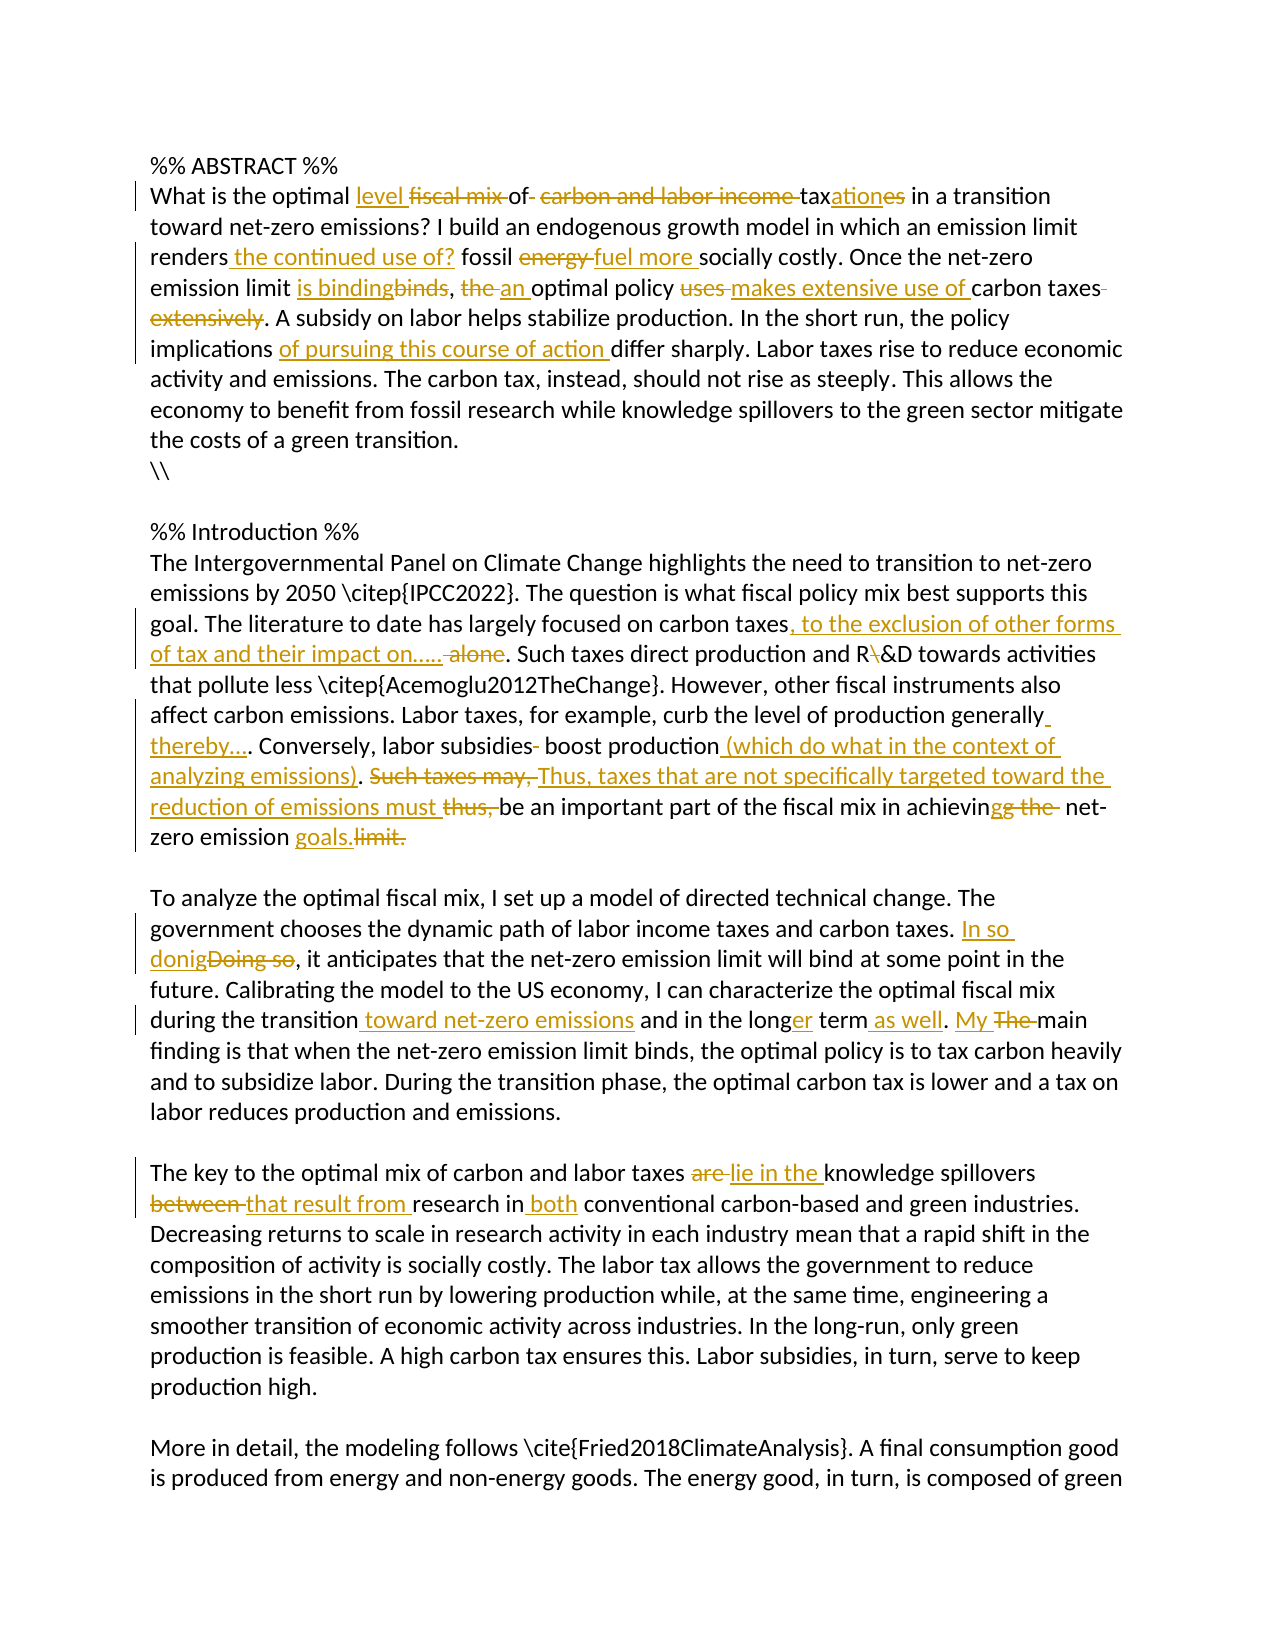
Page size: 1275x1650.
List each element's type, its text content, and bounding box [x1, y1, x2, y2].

text To analyze the optimal fiscal mix, I set up a model of directed technical change. The government chooses the dynamic path of labor income taxes and carbon taxes. , it anticipates that the net-zero emission limit will bind at some point in the future. Calibrating the model to the US economy, I can characterize the optimal fiscal mix during the transition and in the long term. main finding is that when the net-zero emission limit binds, the optimal policy is to tax carbon heavily and to subsidize labor. During the transition phase, the optimal carbon tax is lower and a tax on labor reduces production and emissions. [150, 882, 1125, 1127]
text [150, 1432, 1125, 1493]
text What is the optimal of tax in a transition toward net-zero emissions? I build an endogenous growth model in which an emission limit renders fossil socially costly. Once the net-zero emission limit , optimal policy carbon taxes. A subsidy on labor helps stabilize production. In the short run, the policy implications differ sharply. Labor taxes rise to reduce economic activity and emissions. The carbon tax, instead, should not rise as steeply. This allows the economy to benefit from fossil research while knowledge spillovers to the green sector mitigate the costs of a green transition. [150, 181, 1125, 455]
text \\ [150, 455, 1125, 486]
text %% ABSTRACT %% [150, 150, 1125, 181]
text The key to the optimal mix of carbon and labor taxes knowledge spillovers research in conventional carbon-based and green industries. Decreasing returns to scale in research activity in each industry mean that a rapid shift in the composition of activity is socially costly. The labor tax allows the government to reduce emissions in the short run by lowering production while, at the same time, engineering a smoother transition of economic activity across industries. In the long-run, only green production is feasible. A high carbon tax ensures this. Labor subsidies, in turn, serve to keep production high. [150, 1157, 1125, 1401]
text %% Introduction %% [150, 516, 1125, 547]
text The Intergovernmental Panel on Climate Change highlights the need to transition to net-zero emissions by 2050 \citep{IPCC2022}. The question is what fiscal policy mix best supports this goal. The literature to date has largely focused on carbon taxes. Such taxes direct production and R&D towards activities that pollute less \citep{Acemoglu2012TheChange}. However, other fiscal instruments also affect carbon emissions. Labor taxes, for example, curb the level of production generally. Conversely, labor subsidies boost production. be an important part of the fiscal mix in achievin net-zero emission [150, 547, 1125, 852]
